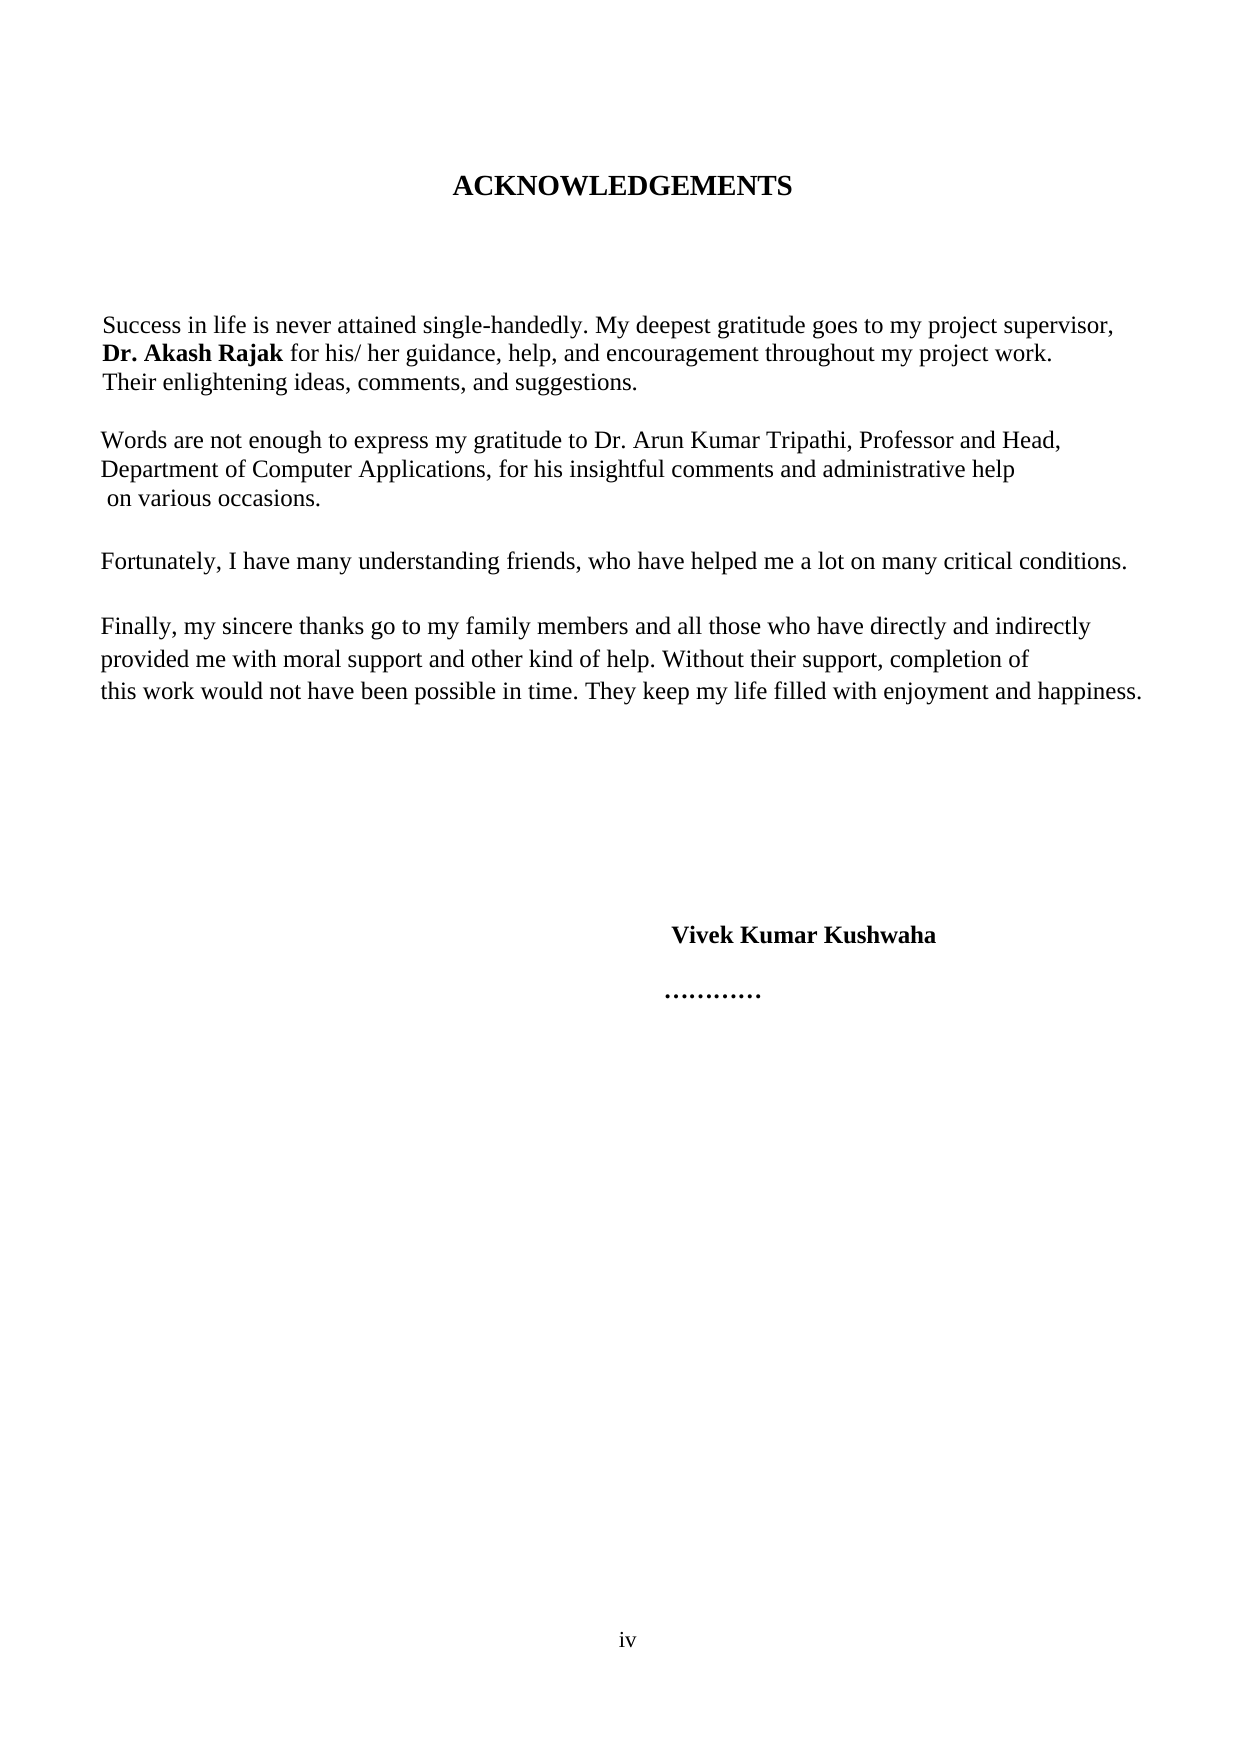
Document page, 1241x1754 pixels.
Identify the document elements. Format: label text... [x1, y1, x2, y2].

text Fortunately, I have many understanding friends, who have helped me a lot on many critical conditions. [63, 546, 1157, 575]
text provided me with moral support and other kind of help. Without their support, completion of [100, 644, 1190, 673]
subtitle ACKNOWLEDGEMENTS [75, 168, 1170, 202]
text Success in life is never attained single-handedly. My deepest gratitude goes to my project supervisor, [100, 310, 1191, 338]
text ………… [663, 975, 1203, 1004]
text Finally, my sincere thanks go to my family members and all those who have directly and indirectly [100, 611, 1190, 640]
text Vivek Kumar Kushwaha [671, 920, 1203, 949]
text Their enlightening ideas, comments, and suggestions. [100, 367, 1191, 396]
text Department of Computer Applications, for his insightful comments and administrative help [100, 454, 1190, 483]
text Words are not enough to express my gratitude to Dr. Arun Kumar Tripathi, Professor and Head, [100, 425, 1190, 454]
text on various occasions. [100, 483, 1190, 512]
text Dr. Akash Rajak for his/ her guidance, help, and encouragement throughout my project work. [100, 338, 1191, 367]
text this work would not have been possible in time. They keep my life filled with enjoyment and happiness. [100, 676, 1190, 705]
